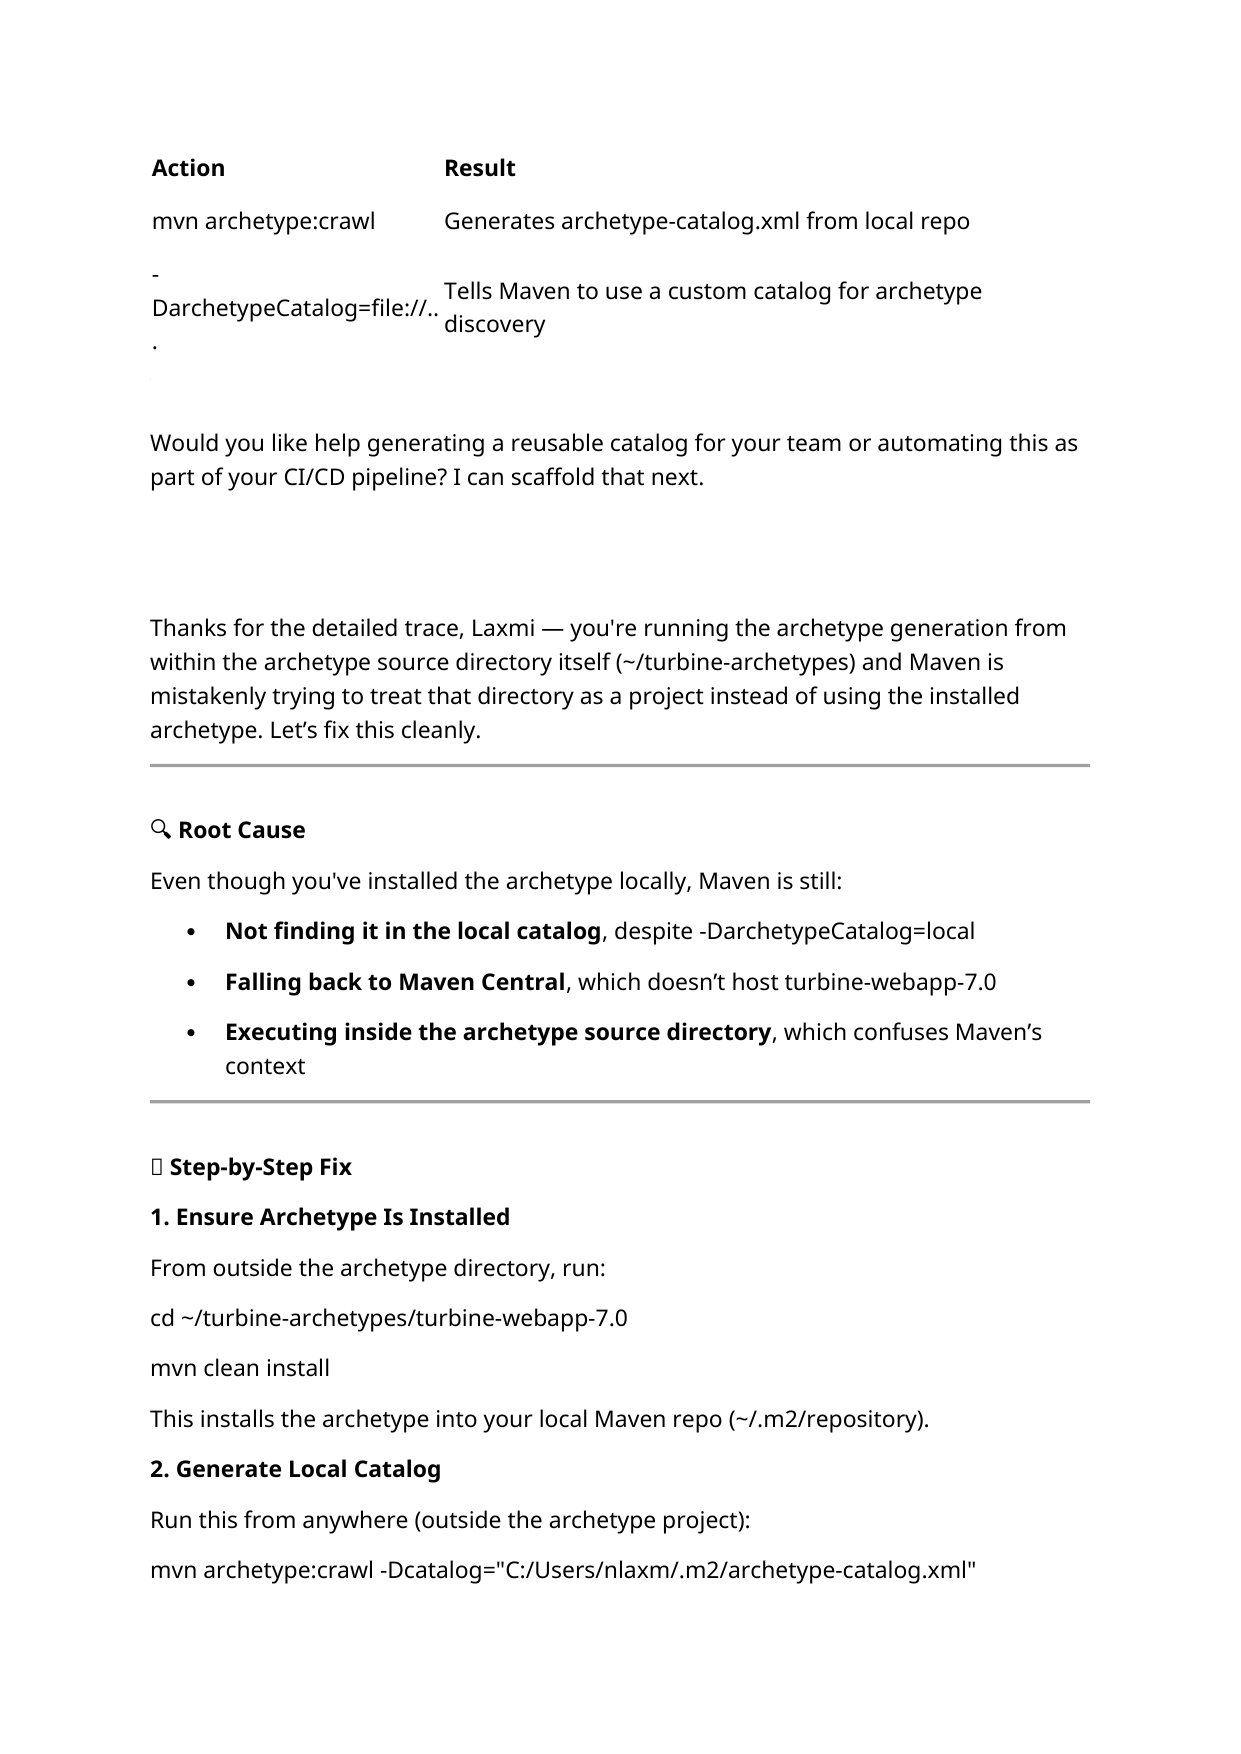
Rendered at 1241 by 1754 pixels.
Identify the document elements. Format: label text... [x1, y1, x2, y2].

text From outside the archetype directory, run: [150, 1251, 1090, 1283]
table_cell -DarchetypeCatalog=file://... [150, 256, 442, 377]
list Falling back to Maven Central, which doesn’t host turbine-webapp-7.0 [187, 966, 1090, 997]
list Executing inside the archetype source directory, which confuses Maven’s context [187, 1016, 1090, 1081]
text 🔍 Root Cause [150, 814, 1090, 846]
text 1. Ensure Archetype Is Installed [150, 1201, 1090, 1232]
table_cell Generates archetype-catalog.xml from local repo [442, 203, 1042, 256]
text Run this from anywhere (outside the archetype project): [150, 1503, 1090, 1535]
text ✅ Step-by-Step Fix [150, 1151, 1090, 1182]
list Not finding it in the local catalog, despite -DarchetypeCatalog=local [187, 915, 1090, 946]
text mvn archetype:crawl -Dcatalog="C:/Users/nlaxm/.m2/archetype-catalog.xml" [150, 1554, 1090, 1585]
text Would you like help generating a reusable catalog for your team or automating this as part of your CI/CD pipeline? I can scaffold that next. [150, 427, 1090, 492]
table_header Result [442, 150, 1042, 203]
table_cell Tells Maven to use a custom catalog for archetype discovery [442, 256, 1042, 377]
text Thanks for the detailed trace, Laxmi — you're running the archetype generation from within the archetype source directory itself (~/turbine-archetypes) and Maven is mistakenly trying to treat that directory as a project instead of using the installed archetype. Let’s fix this cleanly. [150, 612, 1090, 745]
text Even though you've installed the archetype locally, Maven is still: [150, 865, 1090, 896]
text cd ~/turbine-archetypes/turbine-webapp-7.0 [150, 1302, 1090, 1333]
text 2. Generate Local Catalog [150, 1453, 1090, 1484]
table_cell mvn archetype:crawl [150, 203, 442, 256]
text mvn clean install [150, 1352, 1090, 1383]
text This installs the archetype into your local Maven repo (~/.m2/repository). [150, 1403, 1090, 1434]
table_header Action [150, 150, 442, 203]
